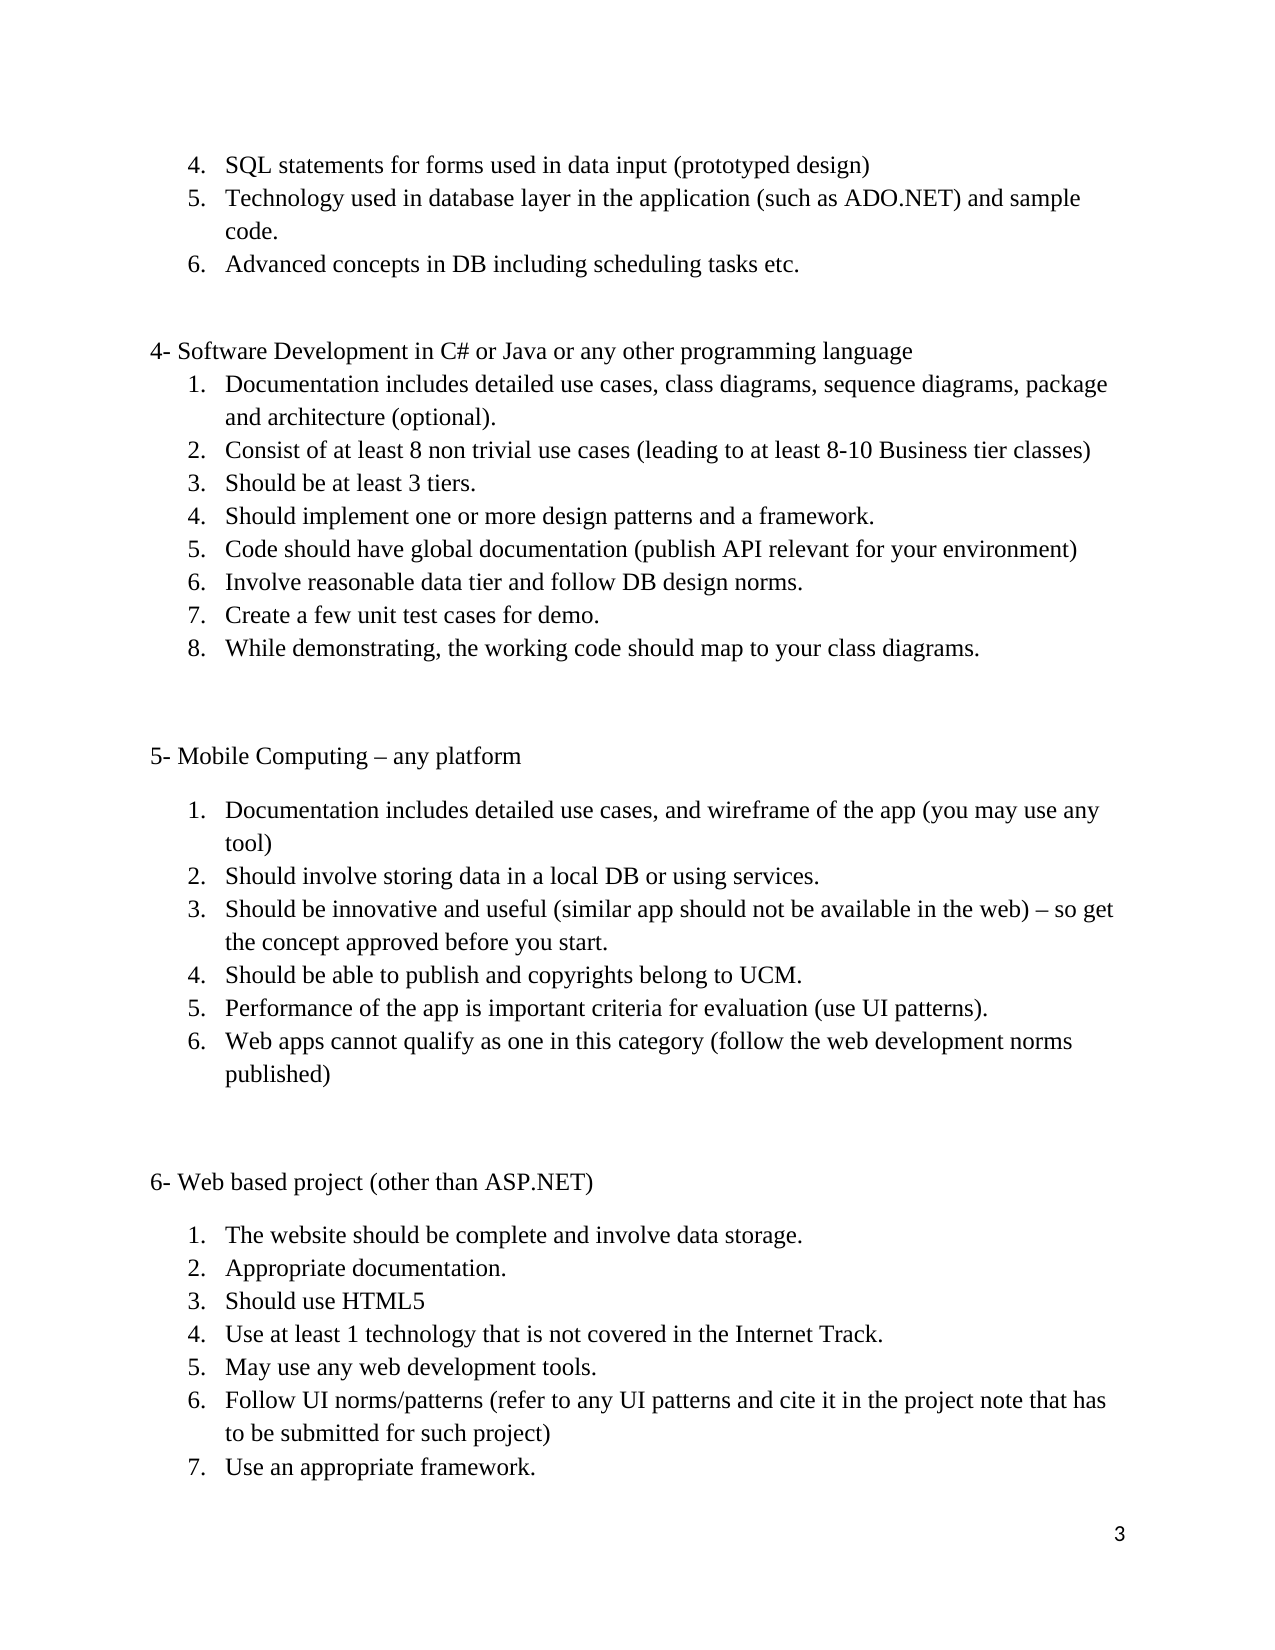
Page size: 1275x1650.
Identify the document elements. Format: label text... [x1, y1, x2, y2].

list Should be at least 3 tiers. [187, 468, 1125, 497]
text 4- Software Development in C# or Java or any other programming language [150, 336, 1125, 365]
list May use any web development tools. [187, 1352, 1125, 1381]
list Consist of at least 8 non trivial use cases (leading to at least 8-10 Business tier classes) [187, 435, 1125, 464]
list Should involve storing data in a local DB or using services. [187, 861, 1125, 889]
list Appropriate documentation. [187, 1253, 1125, 1282]
list The website should be complete and involve data storage. [187, 1220, 1125, 1249]
list While demonstrating, the working code should map to your class diagrams. [187, 633, 1125, 662]
list Follow UI norms/patterns (refer to any UI patterns and cite it in the project note that has to be submitted for such project) [187, 1386, 1125, 1447]
list Performance of the app is important criteria for evaluation (use UI patterns). [187, 993, 1125, 1022]
list Documentation includes detailed use cases, and wireframe of the app (you may use any tool) [187, 795, 1125, 856]
text 6- Web based project (other than ASP.NET) [150, 1167, 1125, 1195]
list Advanced concepts in DB including scheduling tasks etc. [187, 249, 1125, 278]
list Documentation includes detailed use cases, class diagrams, sequence diagrams, package and architecture (optional). [187, 369, 1125, 431]
list Code should have global documentation (publish API relevant for your environment) [187, 534, 1125, 563]
list Create a few unit test cases for demo. [187, 600, 1125, 629]
list Use an appropriate framework. [187, 1452, 1125, 1480]
list Use at least 1 technology that is not covered in the Internet Track. [187, 1319, 1125, 1348]
list Should be able to publish and copyrights belong to UCM. [187, 960, 1125, 988]
list SQL statements for forms used in data input (prototyped design) [187, 150, 1125, 179]
list Web apps cannot qualify as one in this category (follow the web development norms published) [187, 1026, 1125, 1088]
list Should use HTML5 [187, 1286, 1125, 1315]
list Should implement one or more design patterns and a framework. [187, 501, 1125, 530]
list Technology used in database layer in the application (such as ADO.NET) and sample code. [187, 183, 1125, 245]
list Involve reasonable data tier and follow DB design norms. [187, 567, 1125, 596]
list Should be innovative and useful (similar app should not be available in the web) – so get the concept approved before you start. [187, 894, 1125, 956]
text 5- Mobile Computing – any platform [150, 741, 1125, 769]
